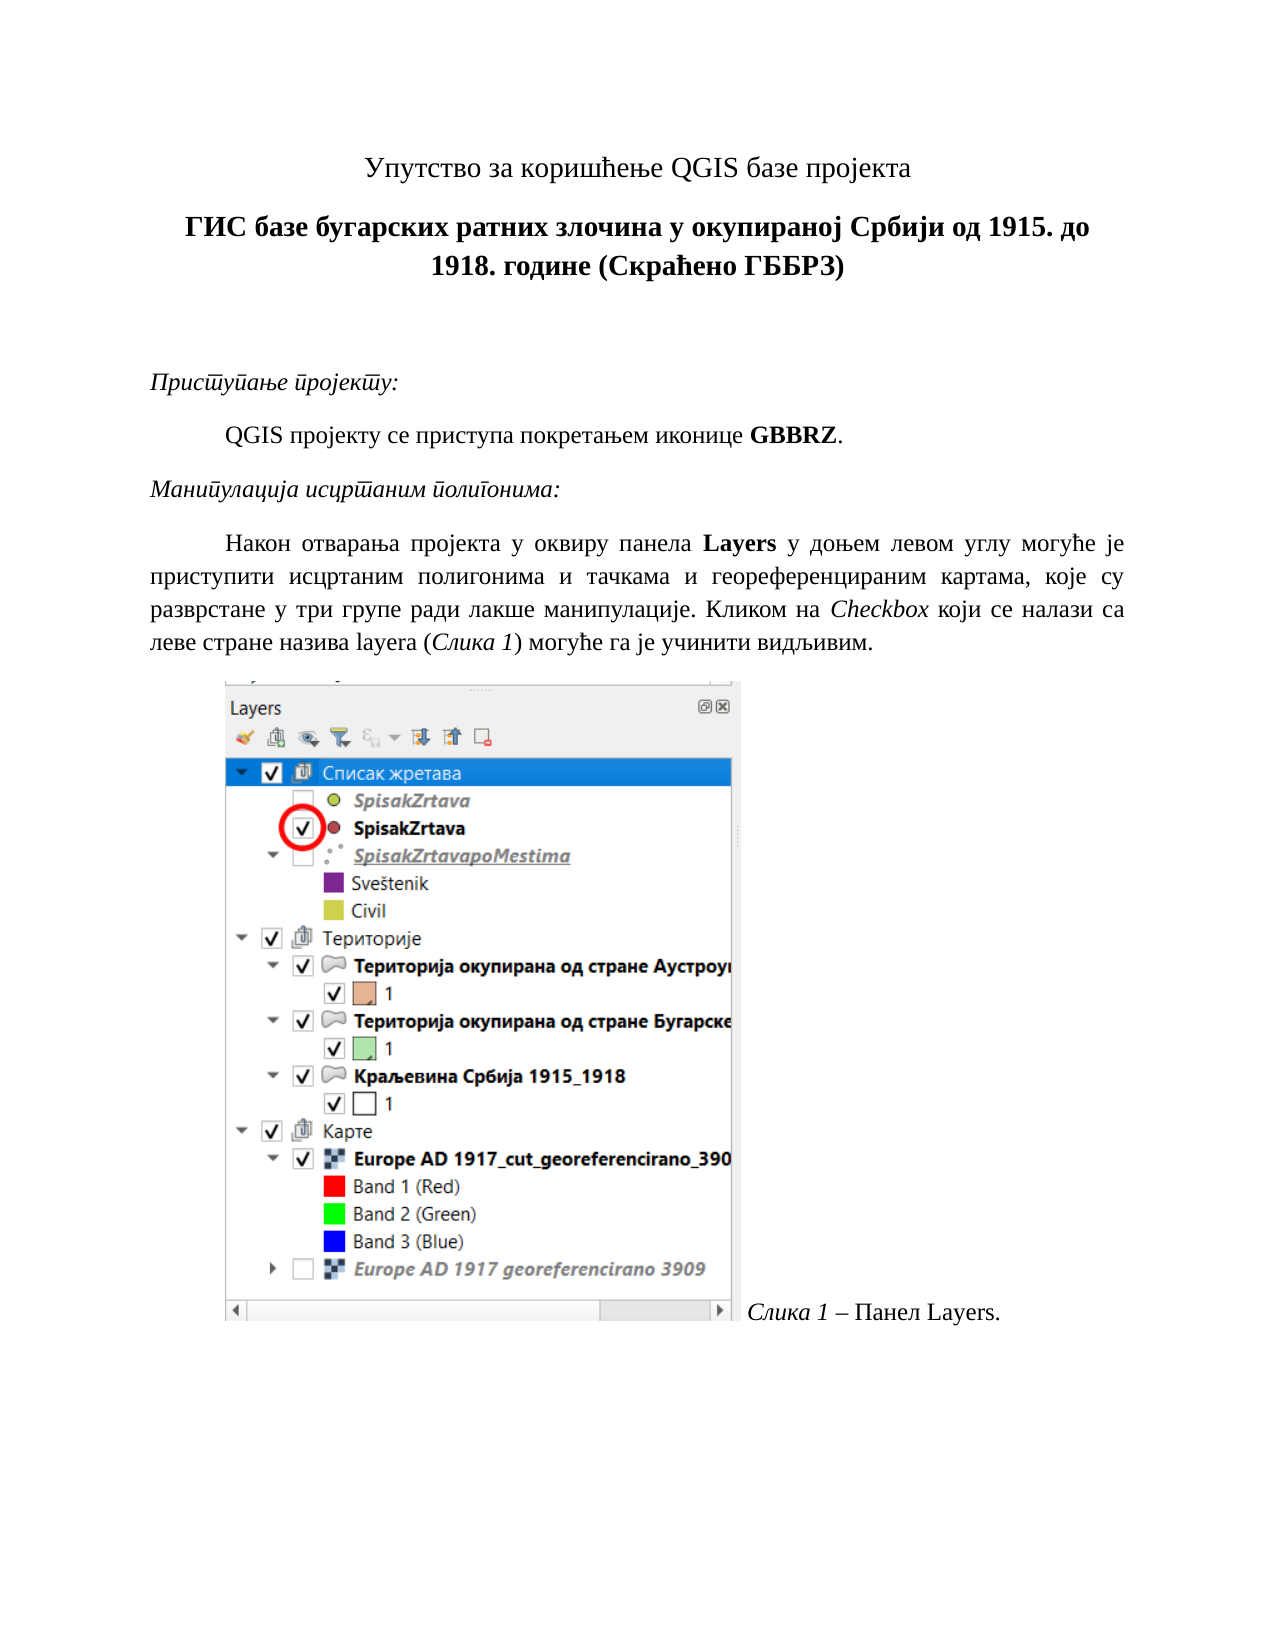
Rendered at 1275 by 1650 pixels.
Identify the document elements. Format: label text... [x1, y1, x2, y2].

text Упутство за коришћење QGIS базе пројекта [150, 150, 1125, 183]
text Приступање пројекту: [150, 367, 1125, 395]
text Након отварања пројекта у оквиру панела Layers у доњем левом углу могуће је приступити исцртаним полигонима и тачкама и геореференцираним картама, које су разврстане у три групе ради лакше манипулације. Кликом на Checkbox који се налази са леве стране назива layera (Слика 1) могуће га је учинити видљивим. [150, 528, 1125, 656]
picture [225, 681, 741, 1321]
text ГИС базе бугарских ратних злочина у окупираној Србији од 1915. до 1918. године (Скраћено ГББРЗ) [150, 209, 1125, 281]
text Манипулација исцртаним полигонима: [150, 474, 1125, 503]
text QGIS пројекту се приступа покретањем иконице GBBRZ. [150, 421, 1125, 449]
